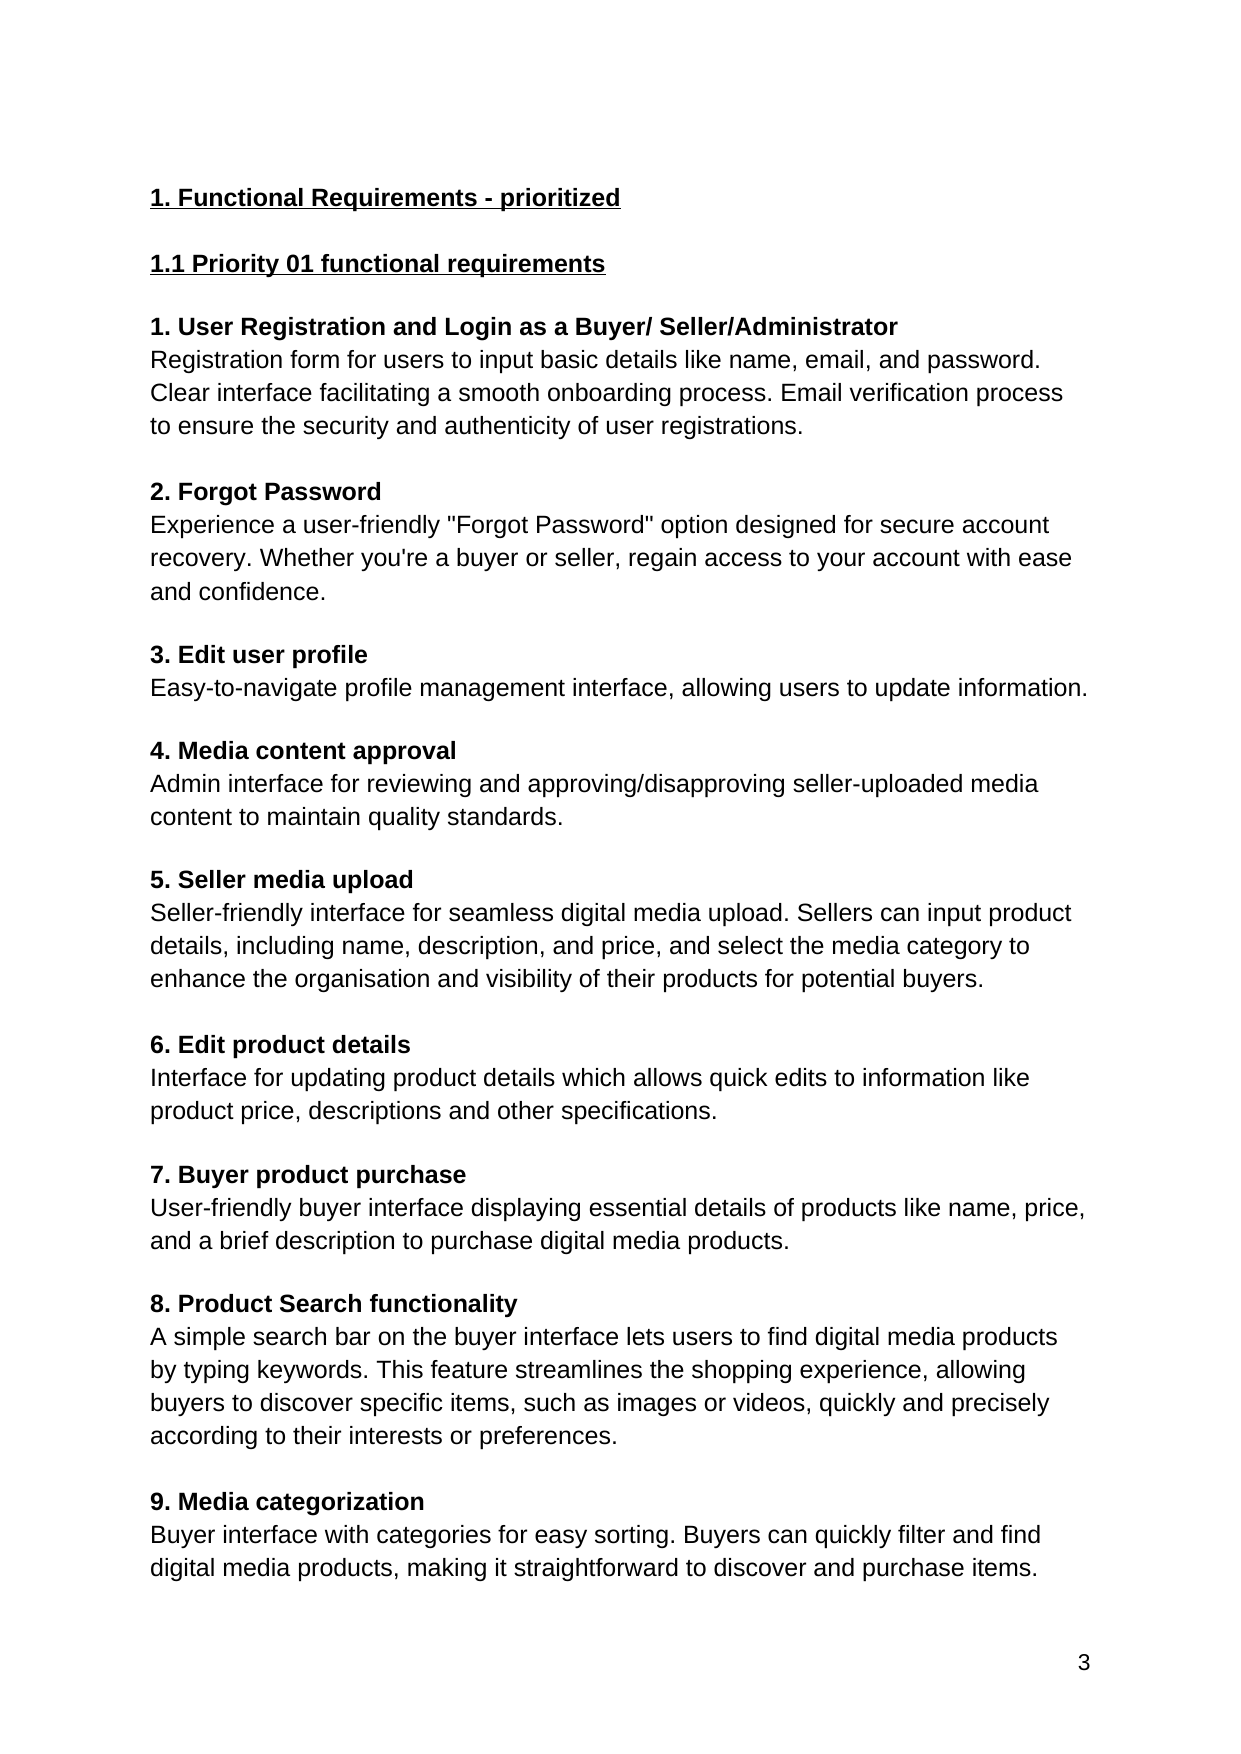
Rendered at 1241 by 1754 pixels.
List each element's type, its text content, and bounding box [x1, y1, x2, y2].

text Experience a user-friendly "Forgot Password" option designed for secure account recovery. Whether you're a buyer or seller, regain access to your account with ease and confidence. [150, 510, 1090, 605]
text 4. Media content approval [150, 736, 1090, 765]
text 1.1 Priority 01 functional requirements [150, 249, 1090, 278]
text Seller-friendly interface for seamless digital media upload. Sellers can input product details, including name, description, and price, and select the media category to enhance the organisation and visibility of their products for potential buyers. [150, 898, 1090, 993]
text 3. Edit user profile [150, 640, 1090, 668]
text 7. Buyer product purchase [150, 1159, 1090, 1188]
text A simple search bar on the buyer interface lets users to find digital media products by typing keywords. This feature streamlines the shopping experience, allowing buyers to discover specific items, such as images or videos, quickly and precisely according to their interests or preferences. [150, 1322, 1090, 1450]
text 6. Edit product details [150, 1030, 1090, 1059]
text Registration form for users to input basic details like name, email, and password. Clear interface facilitating a smooth onboarding process. Email verification process to ensure the security and authenticity of user registrations. [150, 345, 1090, 440]
text Easy-to-navigate profile management interface, allowing users to update information. [150, 673, 1090, 701]
text 8. Product Search functionality [150, 1289, 1090, 1318]
text 9. Media categorization [150, 1487, 1090, 1516]
text Interface for updating product details which allows quick edits to information like product price, descriptions and other specifications. [150, 1063, 1090, 1125]
text Buyer interface with categories for easy sorting. Buyers can quickly filter and find digital media products, making it straightforward to discover and purchase items. [150, 1520, 1090, 1582]
text 1. Functional Requirements - prioritized [150, 183, 1090, 212]
text Admin interface for reviewing and approving/disapproving seller-uploaded media content to maintain quality standards. [150, 769, 1090, 831]
text 1. User Registration and Login as a Buyer/ Seller/Administrator [150, 312, 1090, 341]
text 2. Forgot Password [150, 477, 1090, 506]
text 5. Seller media upload [150, 865, 1090, 894]
text User-friendly buyer interface displaying essential details of products like name, price, and a brief description to purchase digital media products. [150, 1193, 1090, 1254]
